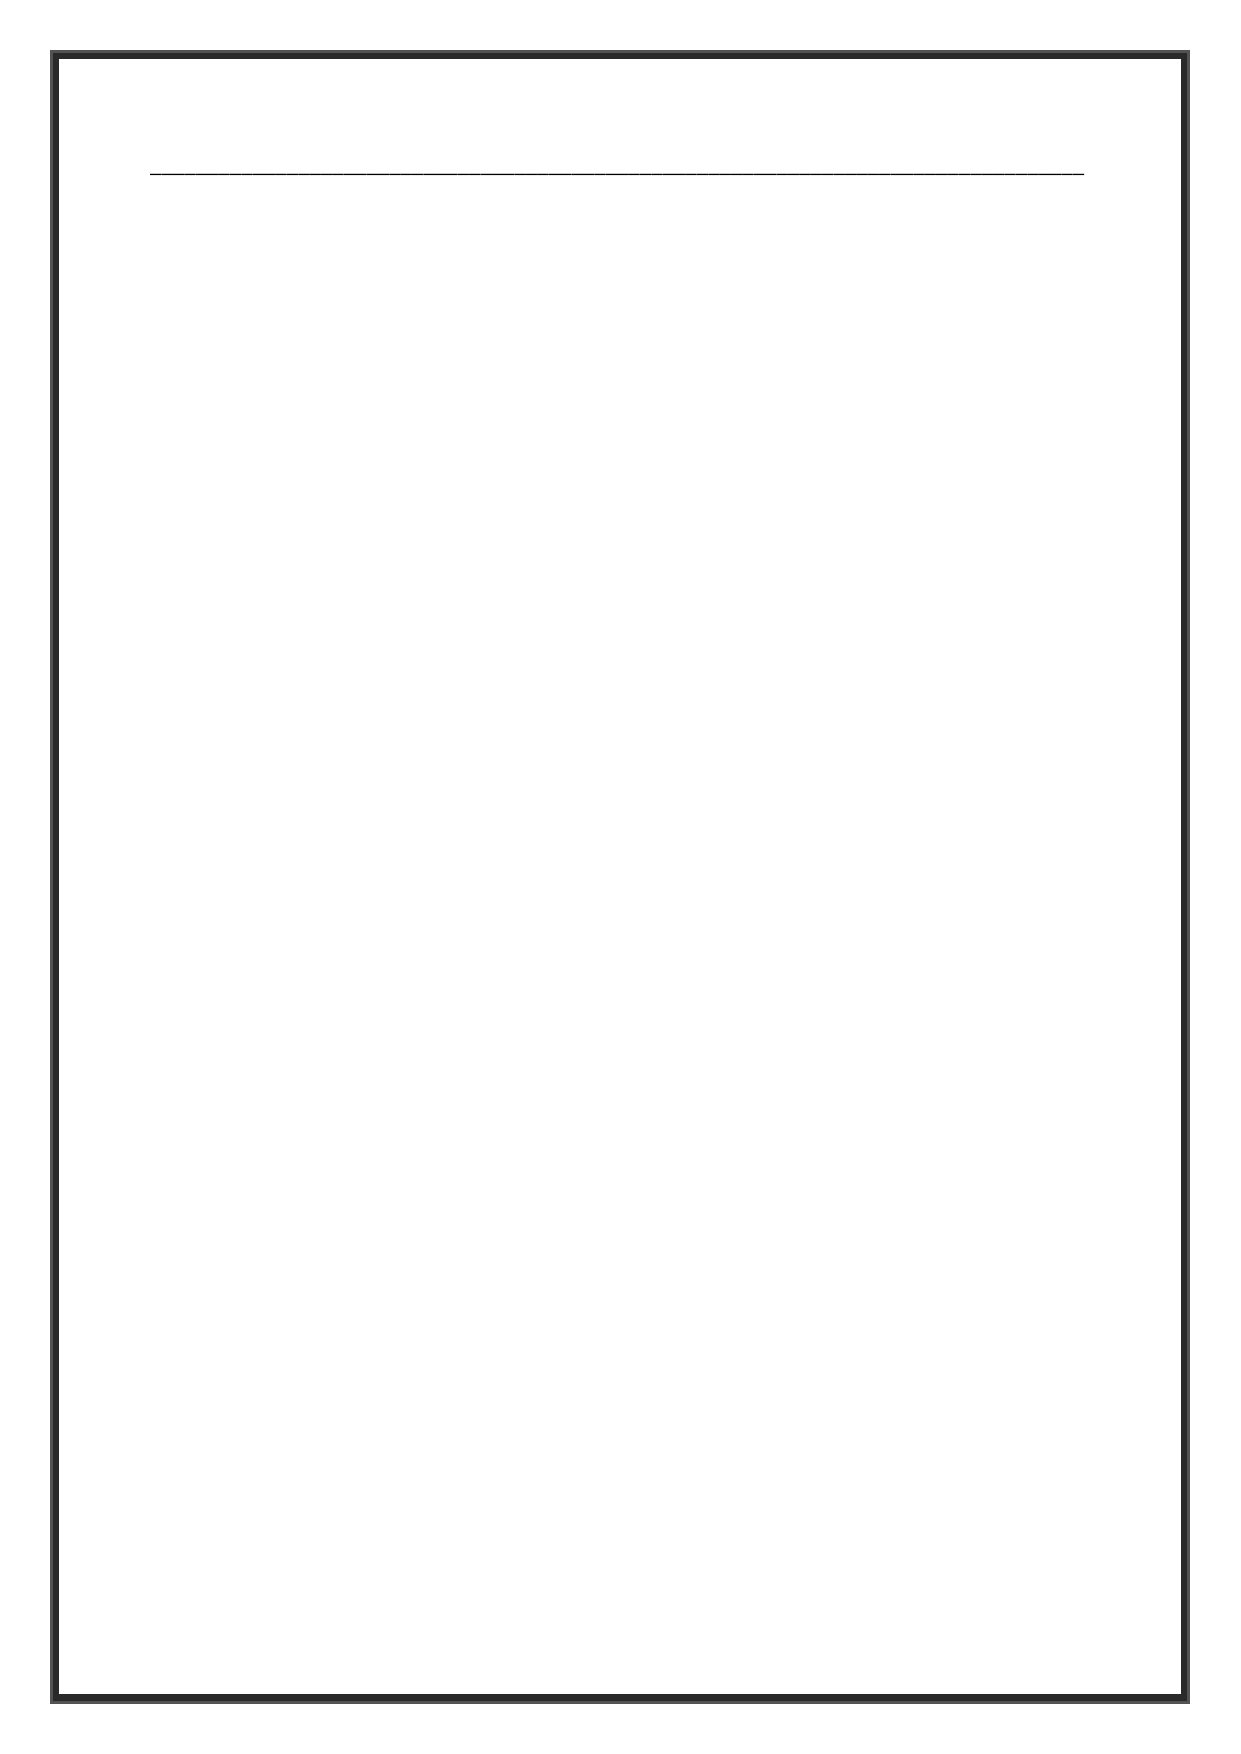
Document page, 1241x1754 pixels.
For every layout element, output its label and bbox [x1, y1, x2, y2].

text [150, 150, 1090, 178]
